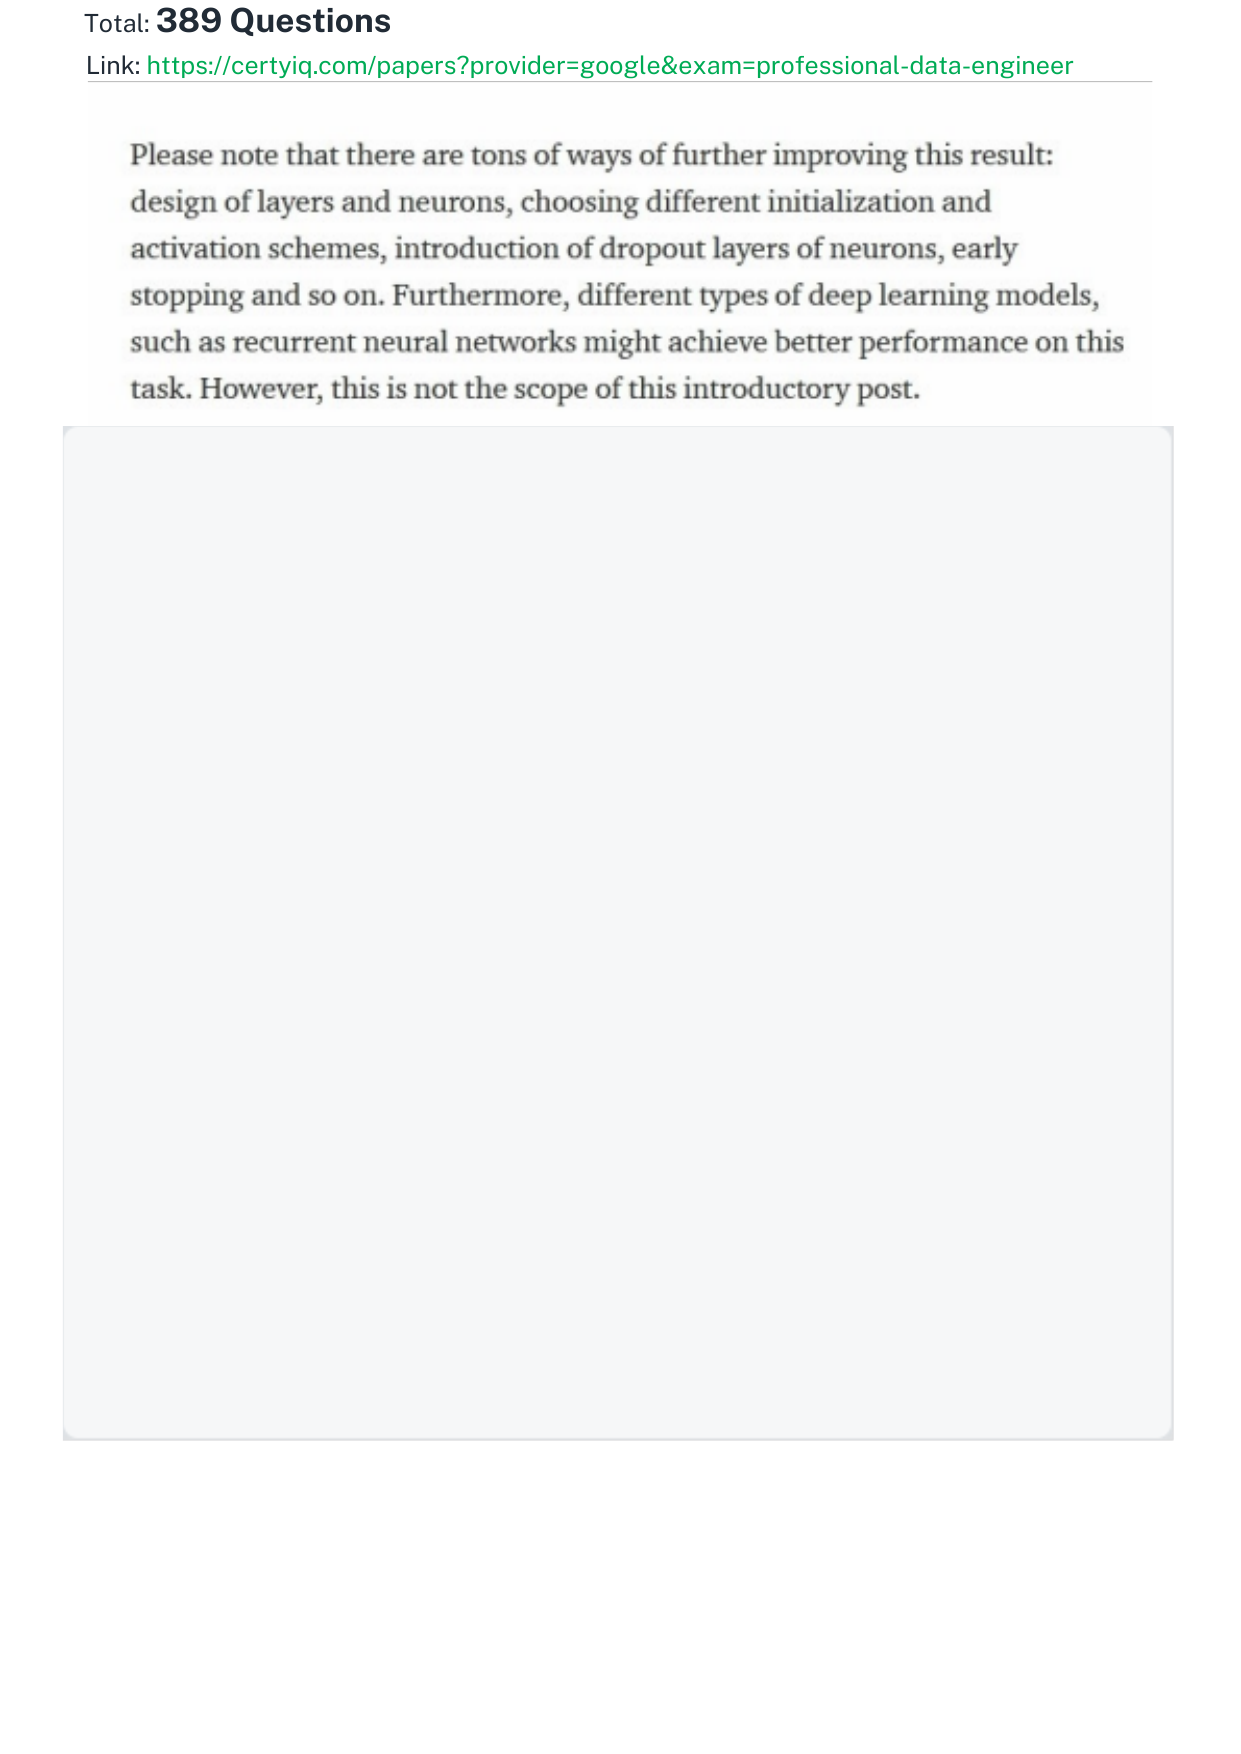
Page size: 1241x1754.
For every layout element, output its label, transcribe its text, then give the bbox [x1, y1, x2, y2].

picture [62, 80, 1178, 1445]
text Total: 389 Questions [84, 1, 1240, 40]
text Link: https://certyiq.com/papers?provider=google&exam=professional-data-engineer [86, 51, 1240, 80]
